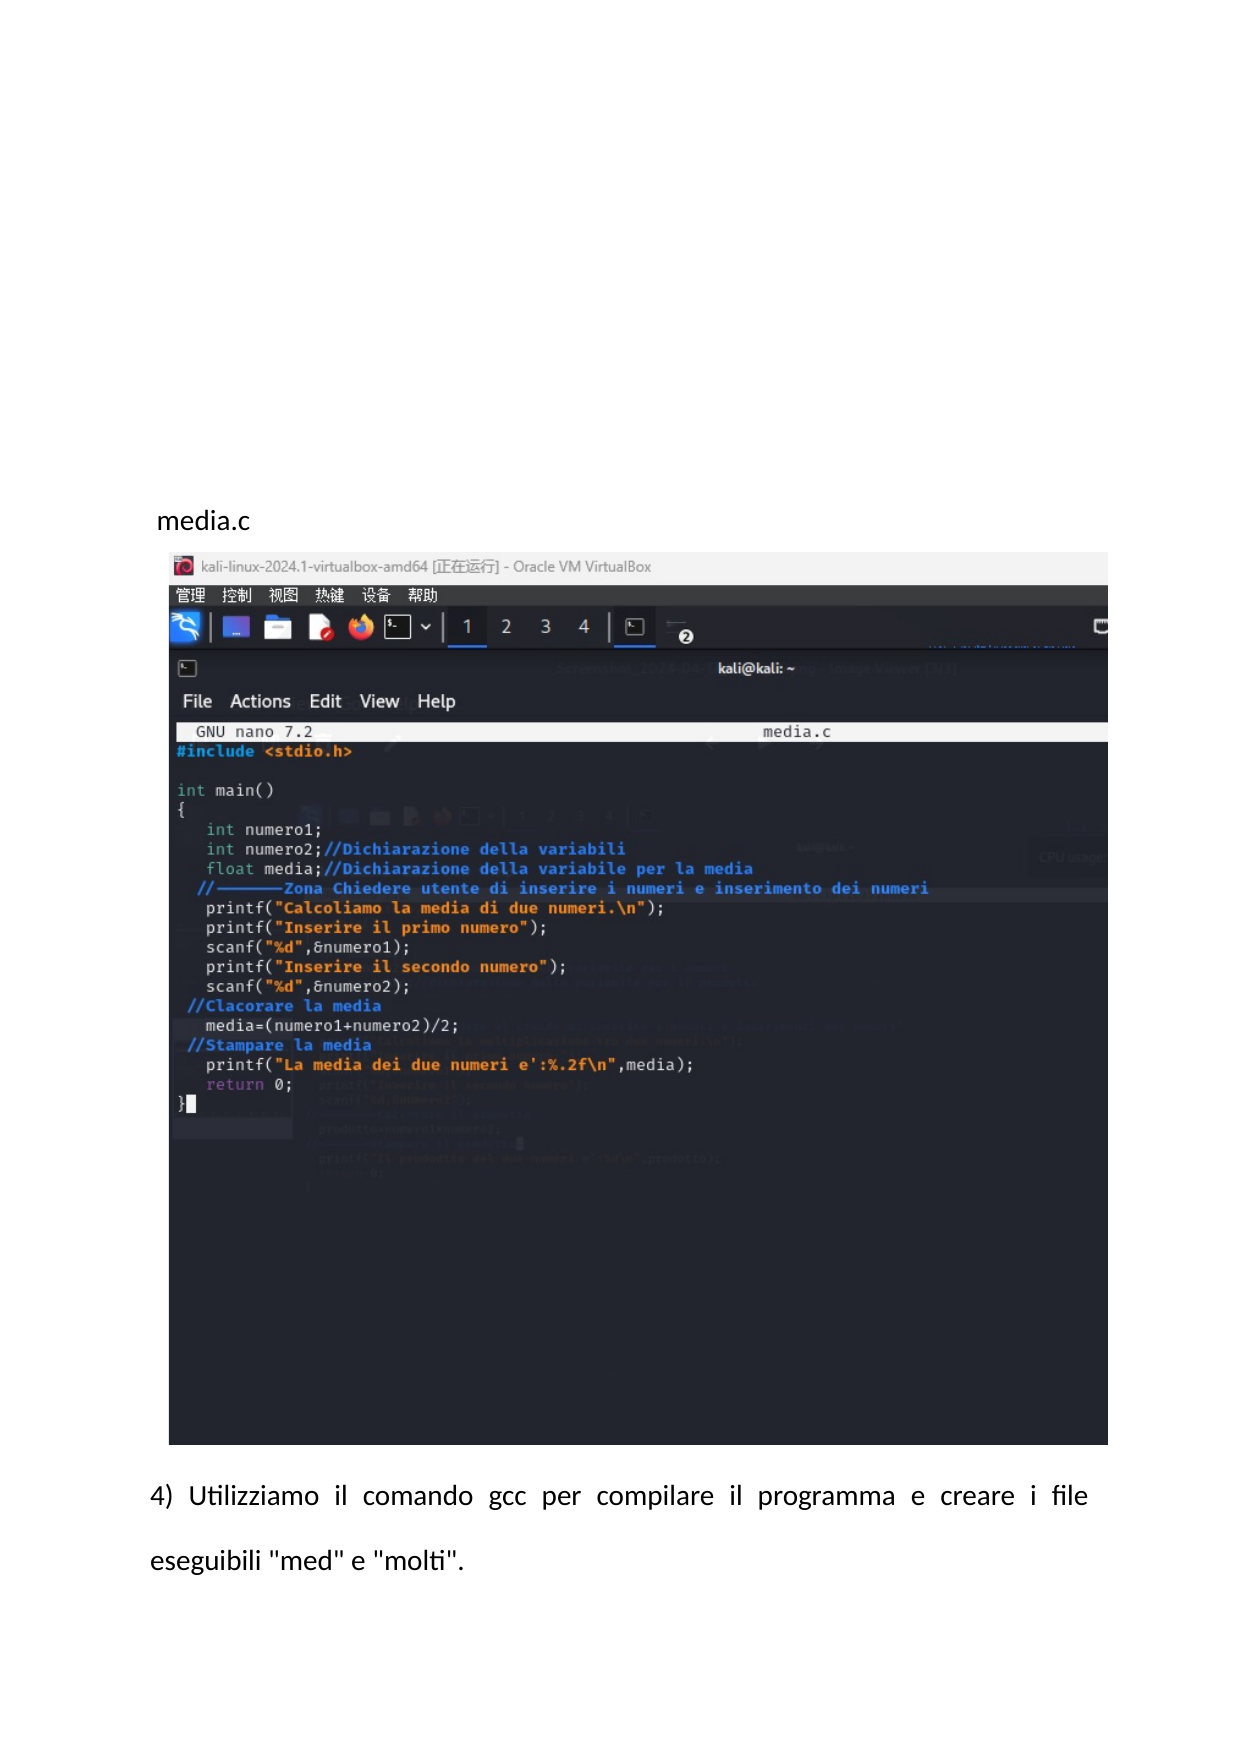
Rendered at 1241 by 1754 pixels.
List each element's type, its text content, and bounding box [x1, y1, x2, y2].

text media.c [150, 487, 1090, 552]
text 4) Utilizziamo il comando gcc per compilare il programma e creare i file eseguibili "med" e "molti". [150, 1462, 1090, 1592]
